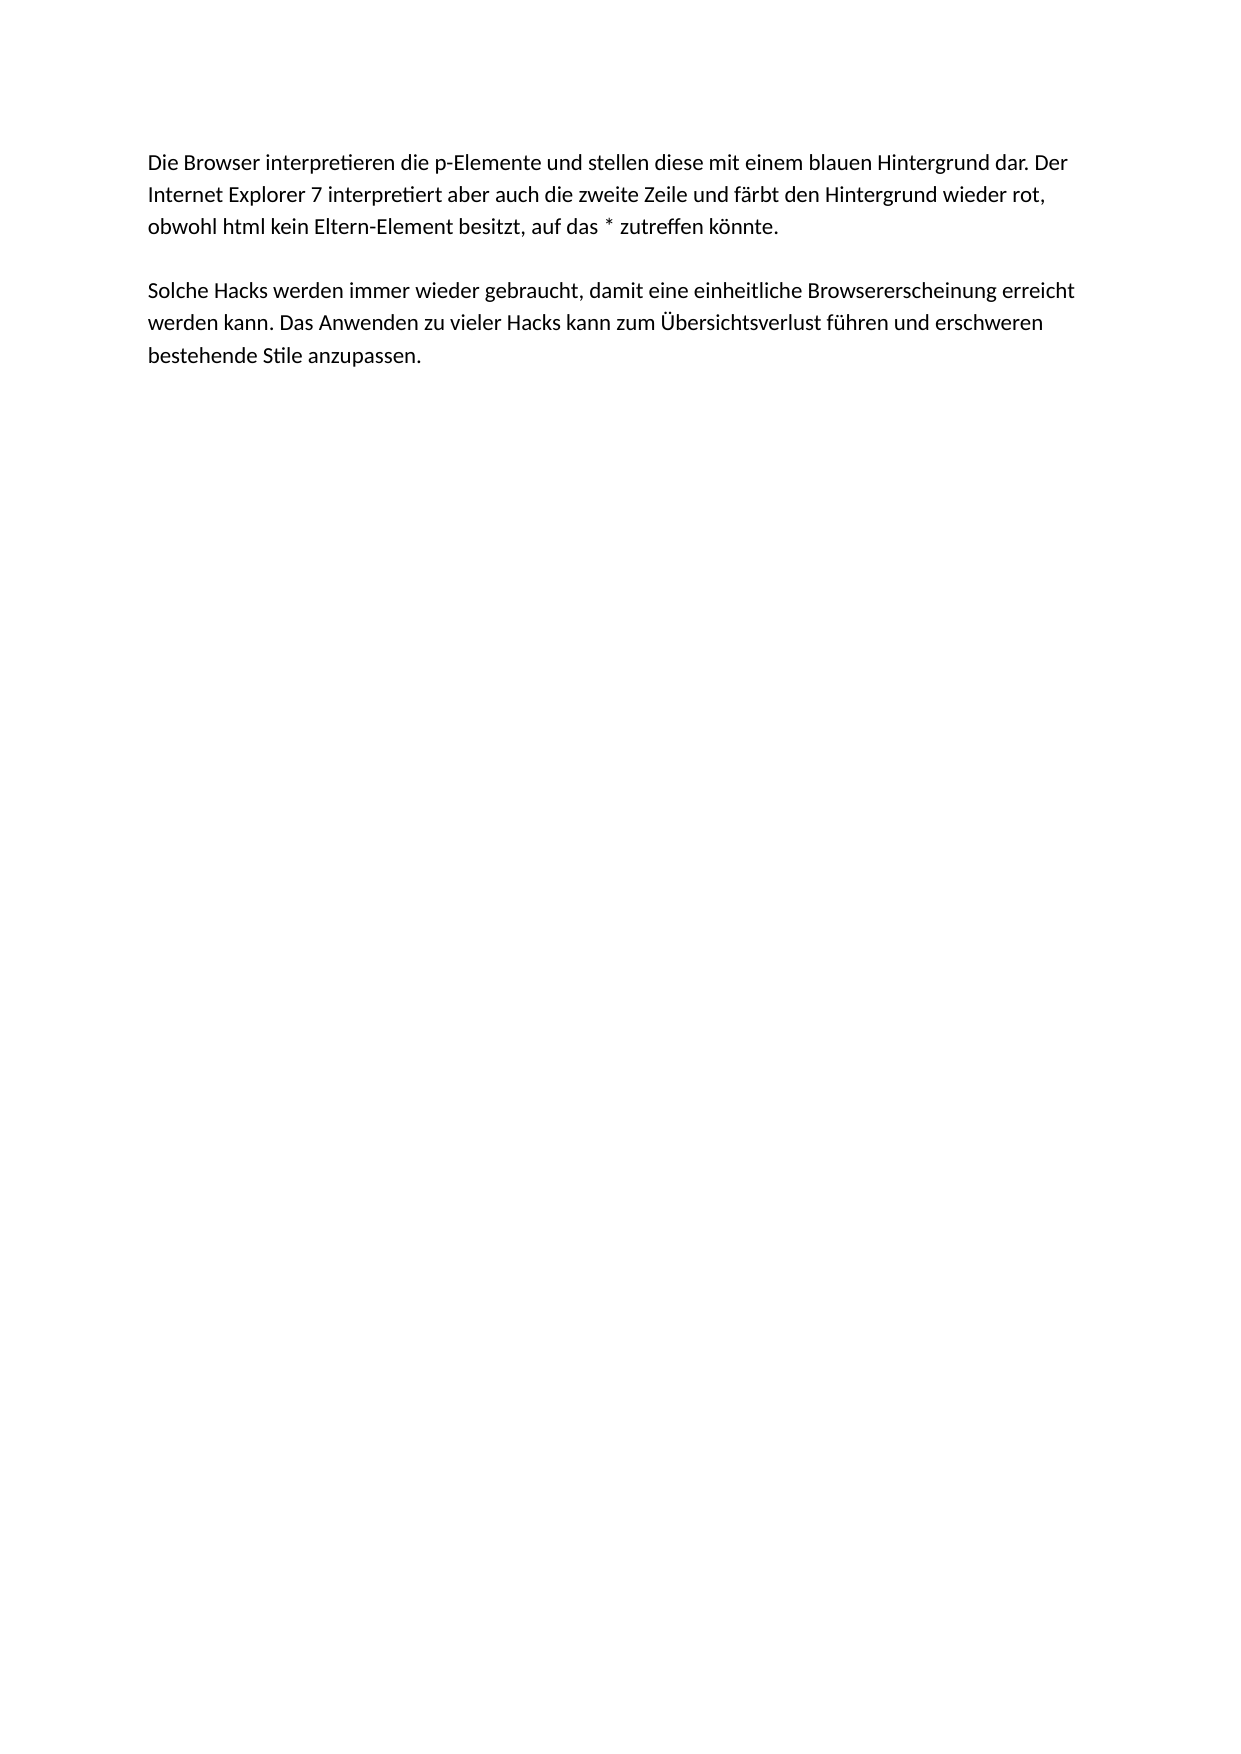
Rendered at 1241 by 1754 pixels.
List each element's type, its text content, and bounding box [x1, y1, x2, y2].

text Die Browser interpretieren die p-Elemente und stellen diese mit einem blauen Hintergrund dar. Der Internet Explorer 7 interpretiert aber auch die zweite Zeile und färbt den Hintergrund wieder rot, obwohl html kein Eltern-Element besitzt, auf das * zutreffen könnte. [148, 148, 1093, 240]
text Solche Hacks werden immer wieder gebraucht, damit eine einheitliche Browsererscheinung erreicht werden kann. Das Anwenden zu vieler Hacks kann zum Übersichtsverlust führen und erschweren bestehende Stile anzupassen. [148, 276, 1093, 369]
